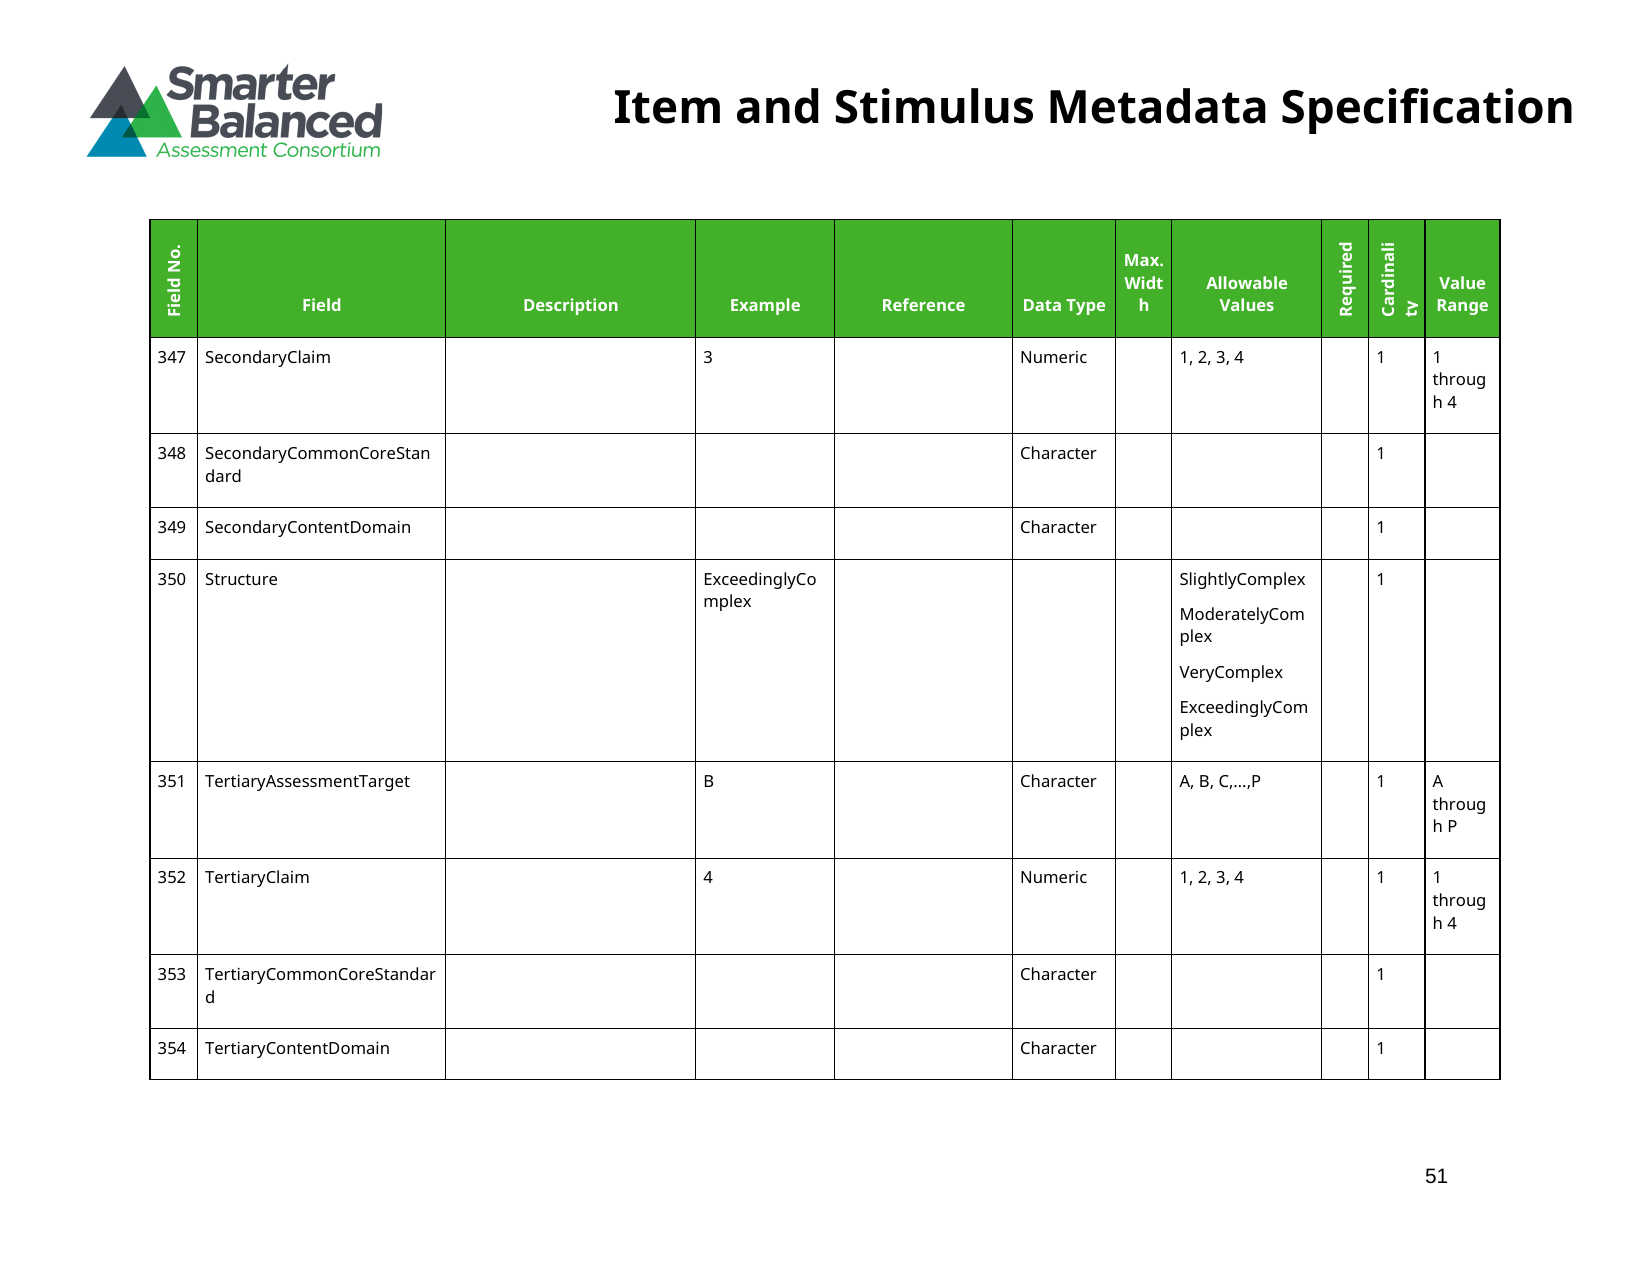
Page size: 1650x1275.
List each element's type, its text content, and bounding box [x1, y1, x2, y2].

table_header Description [446, 220, 695, 337]
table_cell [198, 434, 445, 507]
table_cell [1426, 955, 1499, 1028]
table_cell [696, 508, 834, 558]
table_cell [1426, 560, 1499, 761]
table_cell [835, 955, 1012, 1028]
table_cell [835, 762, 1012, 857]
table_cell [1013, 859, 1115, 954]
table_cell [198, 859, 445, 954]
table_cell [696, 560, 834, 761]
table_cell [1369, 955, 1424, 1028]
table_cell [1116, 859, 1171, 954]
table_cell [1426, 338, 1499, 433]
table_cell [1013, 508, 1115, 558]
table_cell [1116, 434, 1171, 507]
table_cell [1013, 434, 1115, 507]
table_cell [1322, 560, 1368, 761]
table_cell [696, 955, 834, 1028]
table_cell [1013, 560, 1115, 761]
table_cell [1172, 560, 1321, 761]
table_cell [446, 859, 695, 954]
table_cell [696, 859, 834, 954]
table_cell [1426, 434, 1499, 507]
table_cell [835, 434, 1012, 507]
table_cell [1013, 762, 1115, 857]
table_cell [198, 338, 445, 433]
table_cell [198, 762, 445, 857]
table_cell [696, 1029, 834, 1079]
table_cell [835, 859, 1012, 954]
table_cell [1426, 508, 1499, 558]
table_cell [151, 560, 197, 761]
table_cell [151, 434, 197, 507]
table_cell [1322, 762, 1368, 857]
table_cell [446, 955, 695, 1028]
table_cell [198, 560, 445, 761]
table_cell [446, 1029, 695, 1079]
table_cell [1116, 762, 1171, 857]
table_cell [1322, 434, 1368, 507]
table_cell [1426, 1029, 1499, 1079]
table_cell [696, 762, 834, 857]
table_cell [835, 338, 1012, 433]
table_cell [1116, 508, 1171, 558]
table_header Cardinality [1369, 220, 1424, 337]
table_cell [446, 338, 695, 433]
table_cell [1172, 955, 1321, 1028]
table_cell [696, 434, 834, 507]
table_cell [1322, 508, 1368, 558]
table_header Data Type [1013, 220, 1115, 337]
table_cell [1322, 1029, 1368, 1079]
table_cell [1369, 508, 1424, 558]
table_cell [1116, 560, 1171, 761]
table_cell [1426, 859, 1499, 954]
table_header Value Range [1426, 220, 1499, 337]
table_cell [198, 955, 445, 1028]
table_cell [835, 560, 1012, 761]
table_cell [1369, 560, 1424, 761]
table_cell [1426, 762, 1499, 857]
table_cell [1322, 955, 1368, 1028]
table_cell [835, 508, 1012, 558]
table_header Reference [835, 220, 1012, 337]
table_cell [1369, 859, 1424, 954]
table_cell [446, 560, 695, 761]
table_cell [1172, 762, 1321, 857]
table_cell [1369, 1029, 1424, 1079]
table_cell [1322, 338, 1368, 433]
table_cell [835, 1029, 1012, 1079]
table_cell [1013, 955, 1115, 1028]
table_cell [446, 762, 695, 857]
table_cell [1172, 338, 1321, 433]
table_header Required [1322, 220, 1368, 337]
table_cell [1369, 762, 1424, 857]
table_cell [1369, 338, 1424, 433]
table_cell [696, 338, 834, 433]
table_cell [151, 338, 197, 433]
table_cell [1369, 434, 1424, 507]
table_header Field [198, 220, 445, 337]
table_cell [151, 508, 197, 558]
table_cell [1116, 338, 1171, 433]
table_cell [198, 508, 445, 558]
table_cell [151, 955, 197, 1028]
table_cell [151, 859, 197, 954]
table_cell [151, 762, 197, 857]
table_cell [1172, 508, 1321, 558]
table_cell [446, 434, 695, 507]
picture [86, 63, 383, 157]
table_header Example [696, 220, 834, 337]
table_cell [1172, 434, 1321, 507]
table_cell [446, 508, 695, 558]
table_header Max. Width [1116, 220, 1171, 337]
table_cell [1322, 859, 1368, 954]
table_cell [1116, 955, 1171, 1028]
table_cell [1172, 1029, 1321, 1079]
table_header Allowable Values [1172, 220, 1321, 337]
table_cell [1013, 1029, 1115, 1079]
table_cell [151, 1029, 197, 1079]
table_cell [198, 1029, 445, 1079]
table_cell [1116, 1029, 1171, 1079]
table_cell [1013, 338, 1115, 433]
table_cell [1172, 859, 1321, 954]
table_header Field No. [151, 220, 197, 337]
